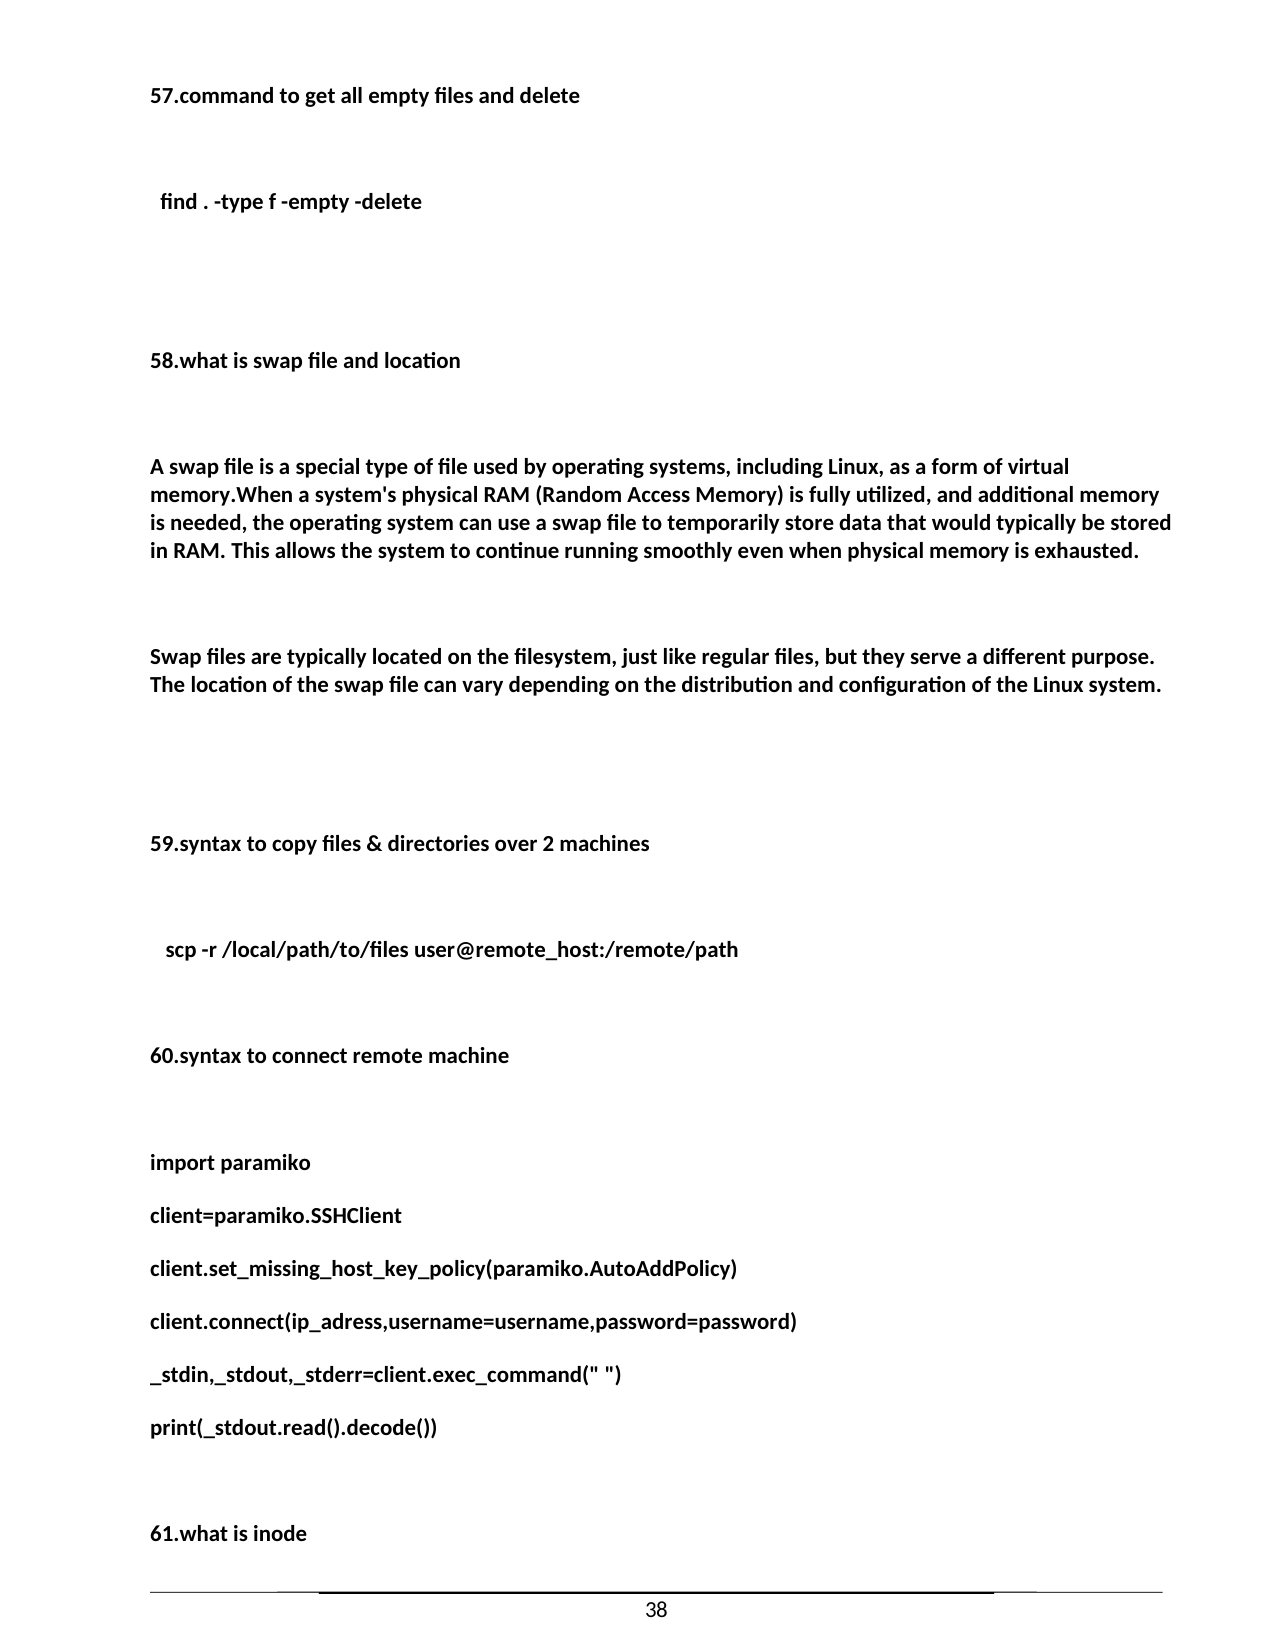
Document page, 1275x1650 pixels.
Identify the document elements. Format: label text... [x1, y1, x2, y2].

text Swap files are typically located on the filesystem, just like regular files, but they serve a different purpose. The location of the swap file can vary depending on the distribution and configuration of the Linux system. [150, 642, 1175, 698]
text print(_stdout.read().decode()) [150, 1413, 1175, 1441]
text 60.syntax to connect remote machine [150, 1042, 1175, 1070]
text 58.what is swap file and location [150, 346, 1175, 374]
text import paramiko [150, 1148, 1175, 1176]
text find . -type f -empty -delete [150, 187, 1175, 215]
text 59.syntax to copy files & directories over 2 machines [150, 829, 1175, 858]
text A swap file is a special type of file used by operating systems, including Linux, as a form of virtual memory.When a system's physical RAM (Random Access Memory) is fully utilized, and additional memory is needed, the operating system can use a swap file to temporarily store data that would typically be stored in RAM. This allows the system to continue running smoothly even when physical memory is exhausted. [150, 452, 1175, 564]
text client.connect(ip_adress,username=username,password=password) [150, 1307, 1175, 1335]
text client.set_missing_host_key_policy(paramiko.AutoAddPolicy) [150, 1254, 1175, 1282]
text scp -r /local/path/to/files user@remote_host:/remote/path [150, 936, 1175, 964]
text 57.command to get all empty files and delete [150, 81, 1175, 109]
text client=paramiko.SSHClient [150, 1201, 1175, 1229]
picture [150, 1586, 1163, 1594]
text _stdin,_stdout,_stderr=client.exec_command(" ") [150, 1360, 1175, 1388]
text 61.what is inode [150, 1519, 1175, 1547]
